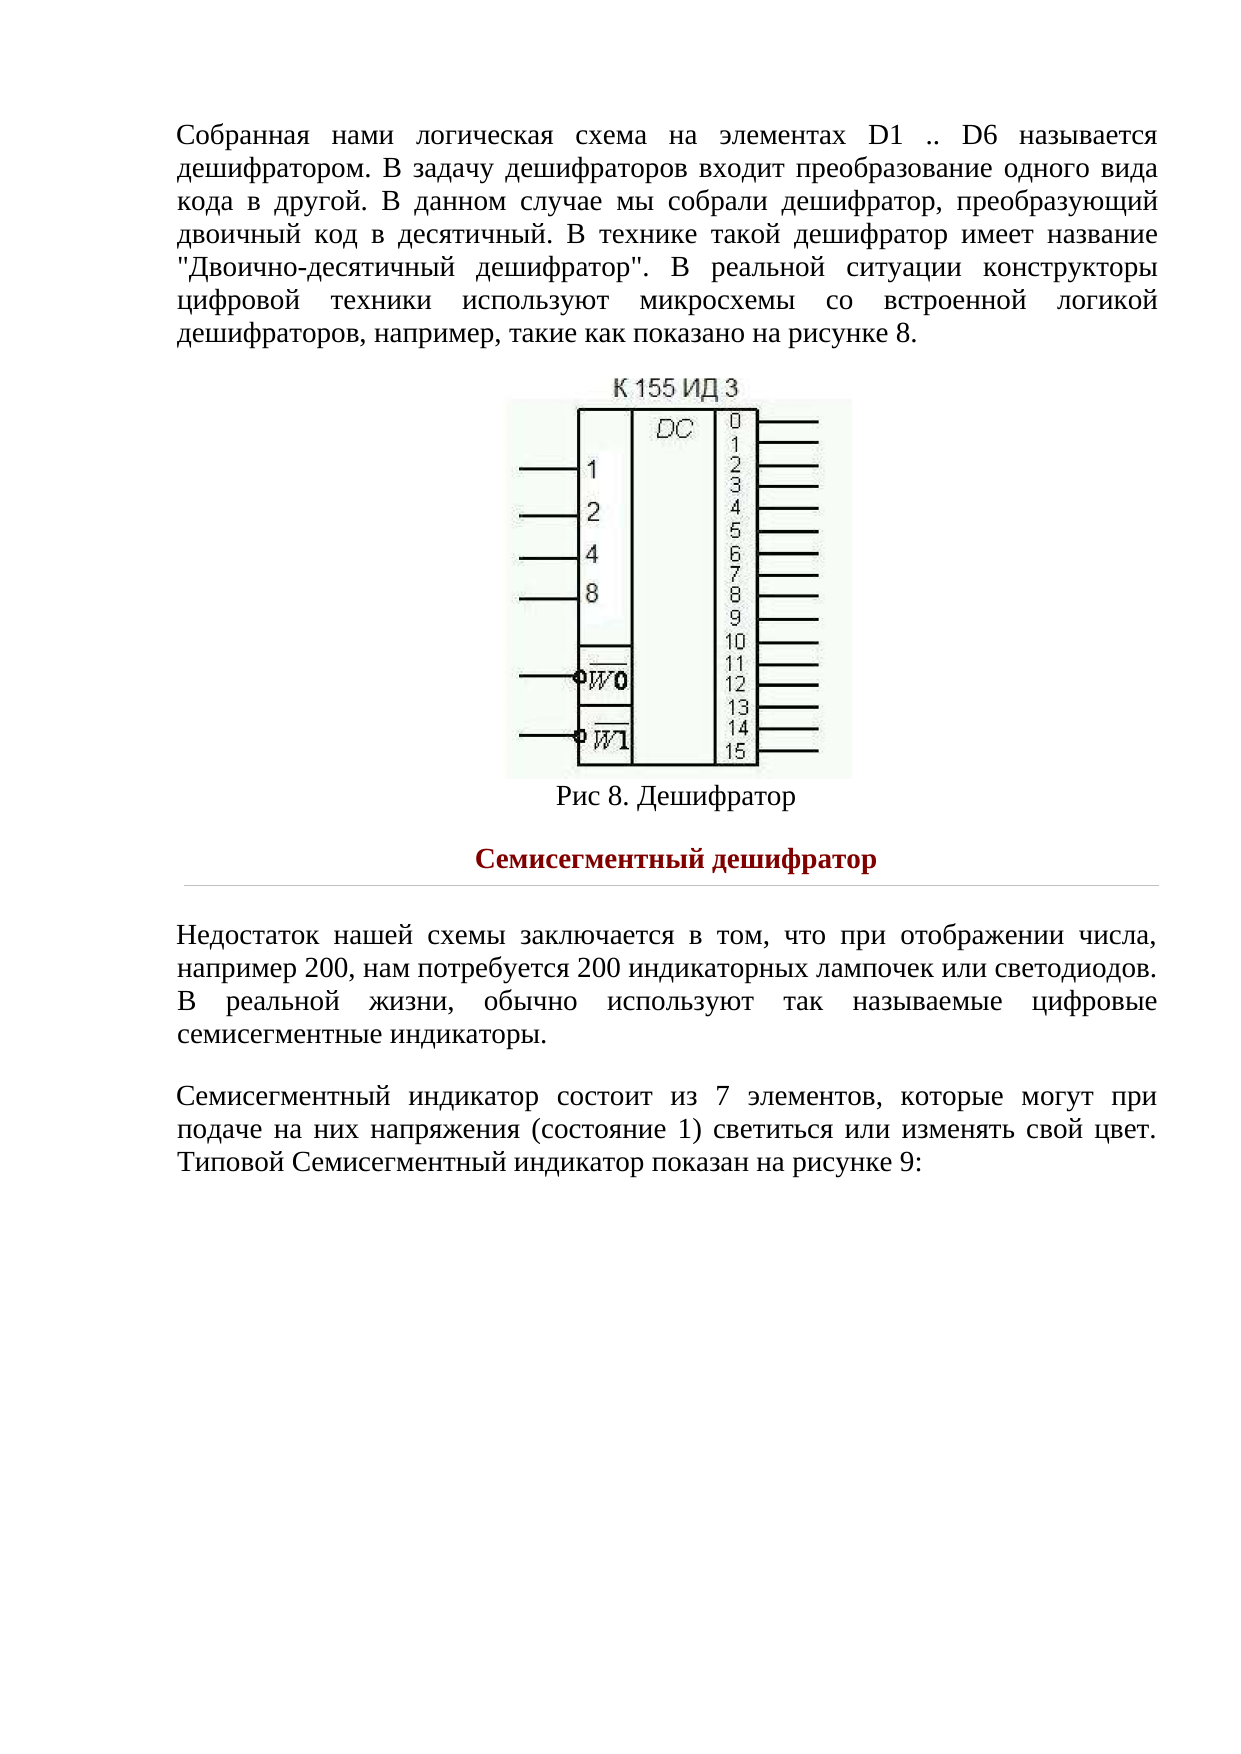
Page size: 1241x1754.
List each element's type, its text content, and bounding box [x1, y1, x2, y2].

text Семисегментный индикатор состоит из 7 элементов, которые могут при подаче на них напряжения (состояние 1) светиться или изменять свой цвет. Типовой Семисегментный индикатор показан на рисунке 9: [176, 1079, 1158, 1177]
text Собранная нами логическая схема на элементах D1 .. D6 называется дешифратором. В задачу дешифраторов входит преобразование одного вида кода в другой. В данном случае мы собрали дешифратор, преобразующий двоичный код в десятичный. В технике такой дешифратор имеет название "Двоично-десятичный дешифратор". В реальной ситуации конструкторы цифровой техники используют микросхемы со встроенной логикой дешифраторов, например, такие как показано на рисунке 8. [176, 118, 1159, 348]
subtitle Рис 8. Дешифратор [169, 778, 1182, 812]
subtitle Семисегментный дешифратор [169, 842, 1182, 875]
picture [498, 353, 853, 779]
text Недостаток нашей схемы заключается в том, что при отображении числа, например 200, нам потребуется 200 индикаторных лампочек или светодиодов. В реальной жизни, обычно используют так называемые цифровые семисегментные индикаторы. [176, 918, 1158, 1050]
